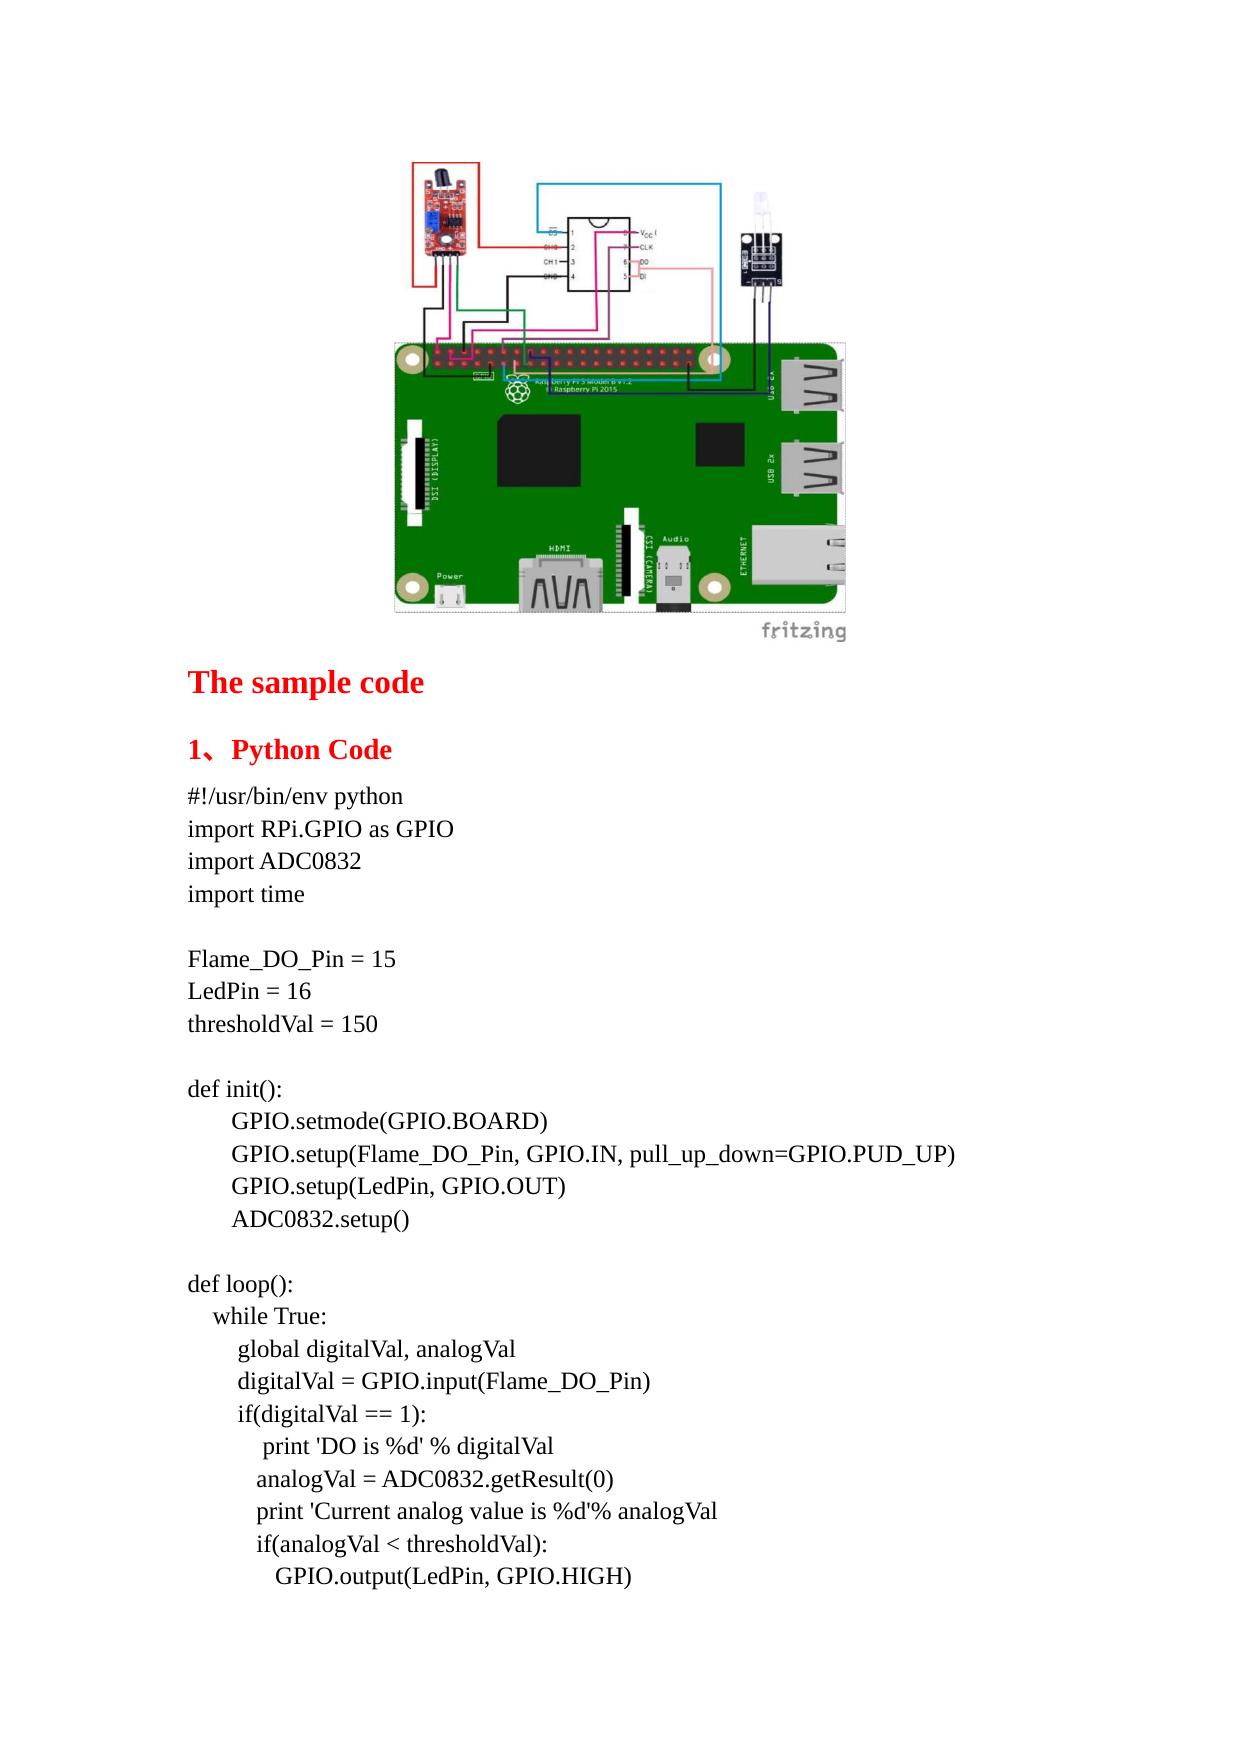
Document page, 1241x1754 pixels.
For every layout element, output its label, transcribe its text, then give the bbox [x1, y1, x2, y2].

list while True: [187, 1299, 1053, 1332]
list print 'Current analog value is %d'% analogVal [187, 1494, 1053, 1527]
list def init(): [187, 1072, 1053, 1104]
list import time [187, 877, 1053, 909]
list analogVal = ADC0832.getResult(0) [187, 1462, 1053, 1494]
list LedPin = 16 [187, 974, 1053, 1007]
picture [394, 162, 846, 642]
text The sample code [187, 649, 1053, 714]
list import RPi.GPIO as GPIO [187, 812, 1053, 844]
list Flame_DO_Pin = 15 [187, 942, 1053, 974]
list #!/usr/bin/env python [187, 779, 1053, 812]
list GPIO.output(LedPin, GPIO.HIGH) [187, 1559, 1053, 1592]
list print 'DO is %d' % digitalVal [187, 1429, 1053, 1462]
list Python Code [187, 714, 1053, 779]
list import ADC0832 [187, 844, 1053, 877]
list global digitalVal, analogVal [187, 1332, 1053, 1364]
list GPIO.setup(LedPin, GPIO.OUT) [187, 1169, 1053, 1202]
list ADC0832.setup() [187, 1202, 1053, 1234]
list GPIO.setup(Flame_DO_Pin, GPIO.IN, pull_up_down=GPIO.PUD_UP) [187, 1137, 1053, 1169]
list thresholdVal = 150 [187, 1007, 1053, 1039]
list digitalVal = GPIO.input(Flame_DO_Pin) [187, 1364, 1053, 1397]
list def loop(): [187, 1267, 1053, 1299]
list if(digitalVal == 1): [187, 1397, 1053, 1429]
list GPIO.setmode(GPIO.BOARD) [187, 1104, 1053, 1137]
list if(analogVal < thresholdVal): [187, 1527, 1053, 1559]
